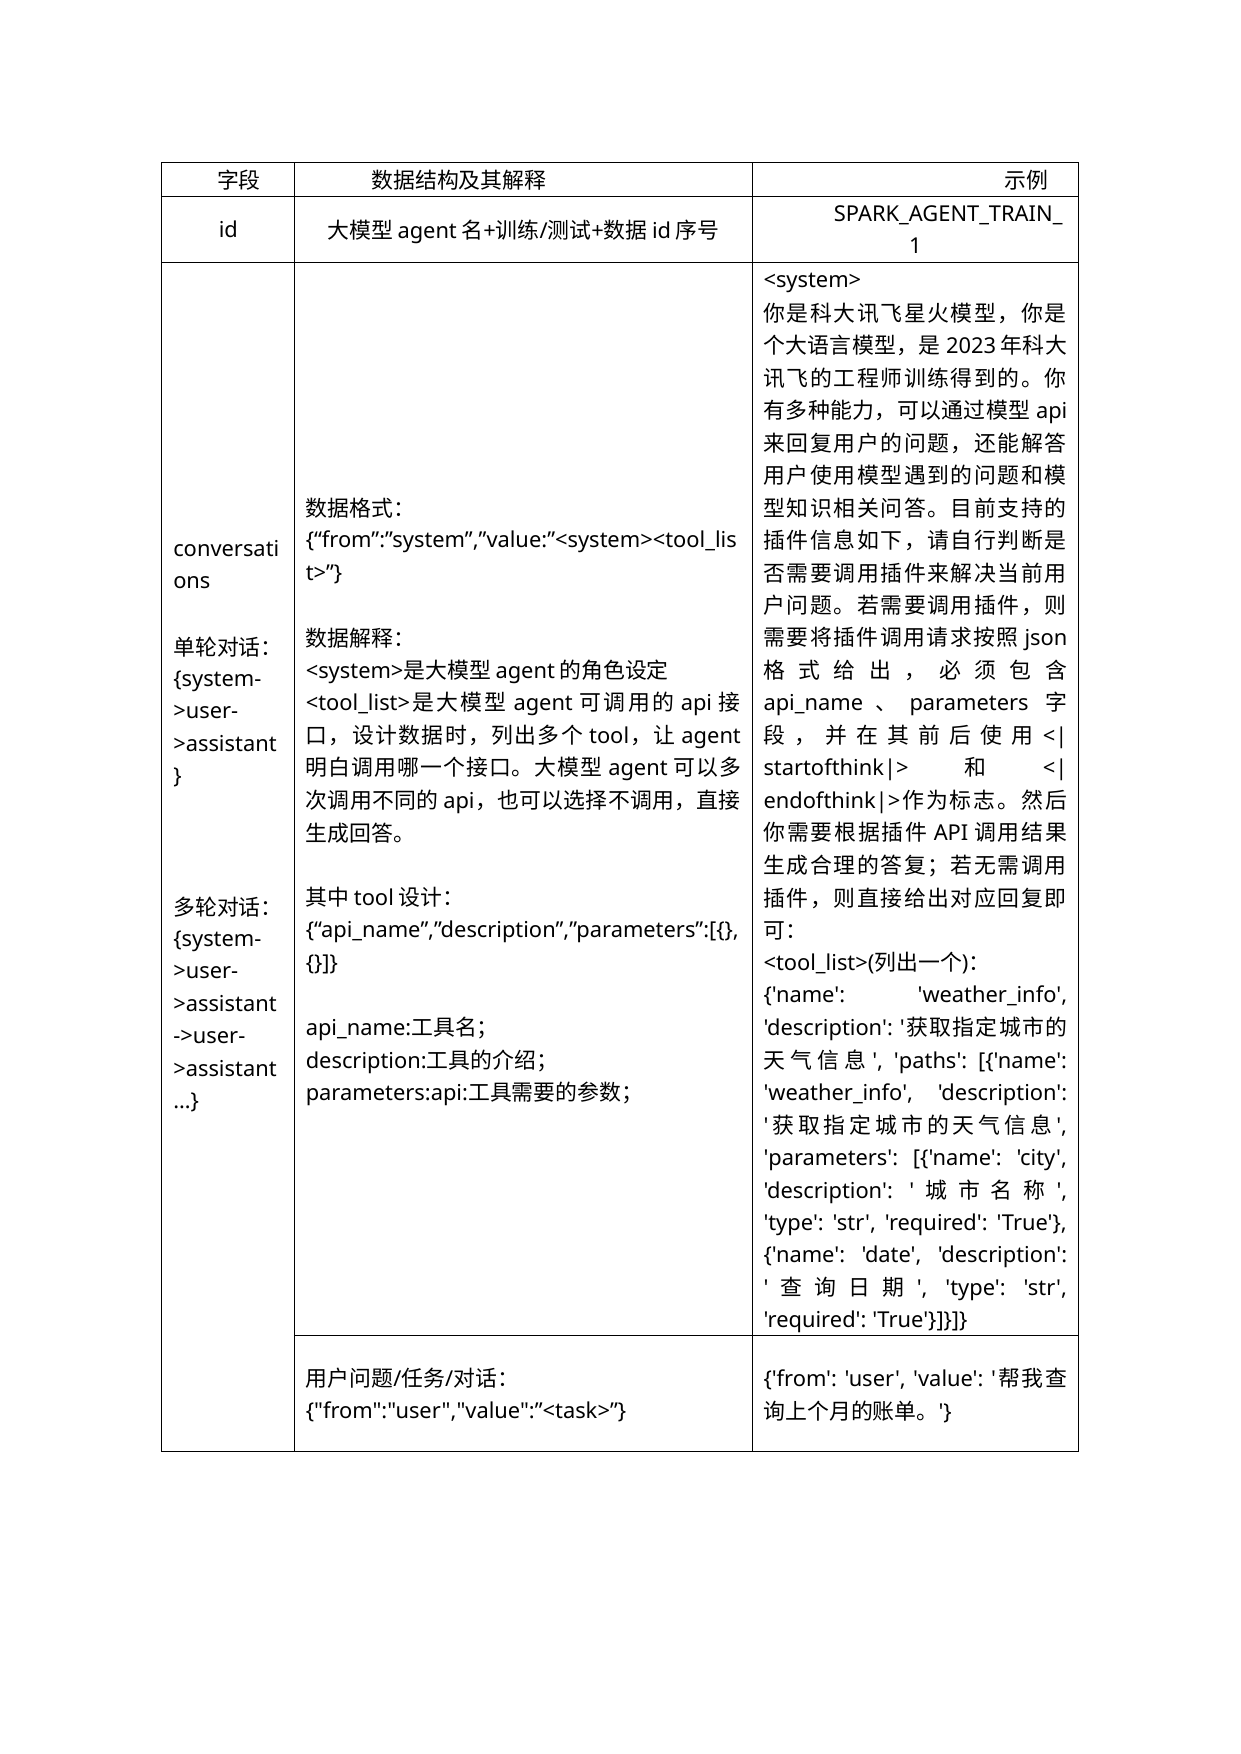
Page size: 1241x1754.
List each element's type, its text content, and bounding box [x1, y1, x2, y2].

table_cell conversations 单轮对话： {system->user->assistant} 多轮对话： {system->user->assistant->user->assistant…} [162, 263, 294, 1451]
table_cell id [162, 197, 294, 262]
table_header 示例 [753, 163, 1078, 196]
table_cell {'from': 'user', 'value': '帮我查询上个月的账单。'} [753, 1336, 1078, 1451]
table_cell 大模型agent名+训练/测试+数据id序号 [295, 197, 752, 262]
table_cell SPARK_AGENT_TRAIN_1 [753, 197, 1078, 262]
table_cell 用户问题/任务/对话： {"from":"user","value":”<task>”} [295, 1336, 752, 1451]
table_cell 数据格式： {“from”:”system”,”value:”<system><tool_list>”} 数据解释： <system>是大模型agent的角色设定 <tool_list>是大模型agent可调用的api接口，设计数据时，列出多个tool，让agent明白调用哪一个接口。大模型agent可以多次调用不同的api，也可以选择不调用，直接生成回答。 其中tool设计： {“api_name”,”description”,”parameters”:[{},{}]} api_name:工具名； description:工具的介绍； parameters:api:工具需要的参数； [295, 263, 752, 1335]
table_header 字段 [162, 163, 294, 196]
table_cell <system> 你是科大讯飞星火模型，你是个大语言模型，是2023年科大讯飞的工程师训练得到的。你有多种能力，可以通过模型api来回复用户的问题，还能解答用户使用模型遇到的问题和模型知识相关问答。目前支持的插件信息如下，请自行判断是否需要调用插件来解决当前用户问题。若需要调用插件，则需要将插件调用请求按照json格式给出，必须包含api_name、parameters字段，并在其前后使用<|startofthink|>和<|endofthink|>作为标志。然后你需要根据插件API调用结果生成合理的答复；若无需调用插件，则直接给出对应回复即可： <tool_list>(列出一个)： {'name': 'weather_info', 'description': '获取指定城市的天气信息', 'paths': [{'name': 'weather_info', 'description': '获取指定城市的天气信息', 'parameters': [{'name': 'city', 'description': '城市名称', 'type': 'str', 'required': 'True'}, {'name': 'date', 'description': '查询日期', 'type': 'str', 'required': 'True'}]}]} [753, 263, 1078, 1335]
table_header 数据结构及其解释 [295, 163, 752, 196]
